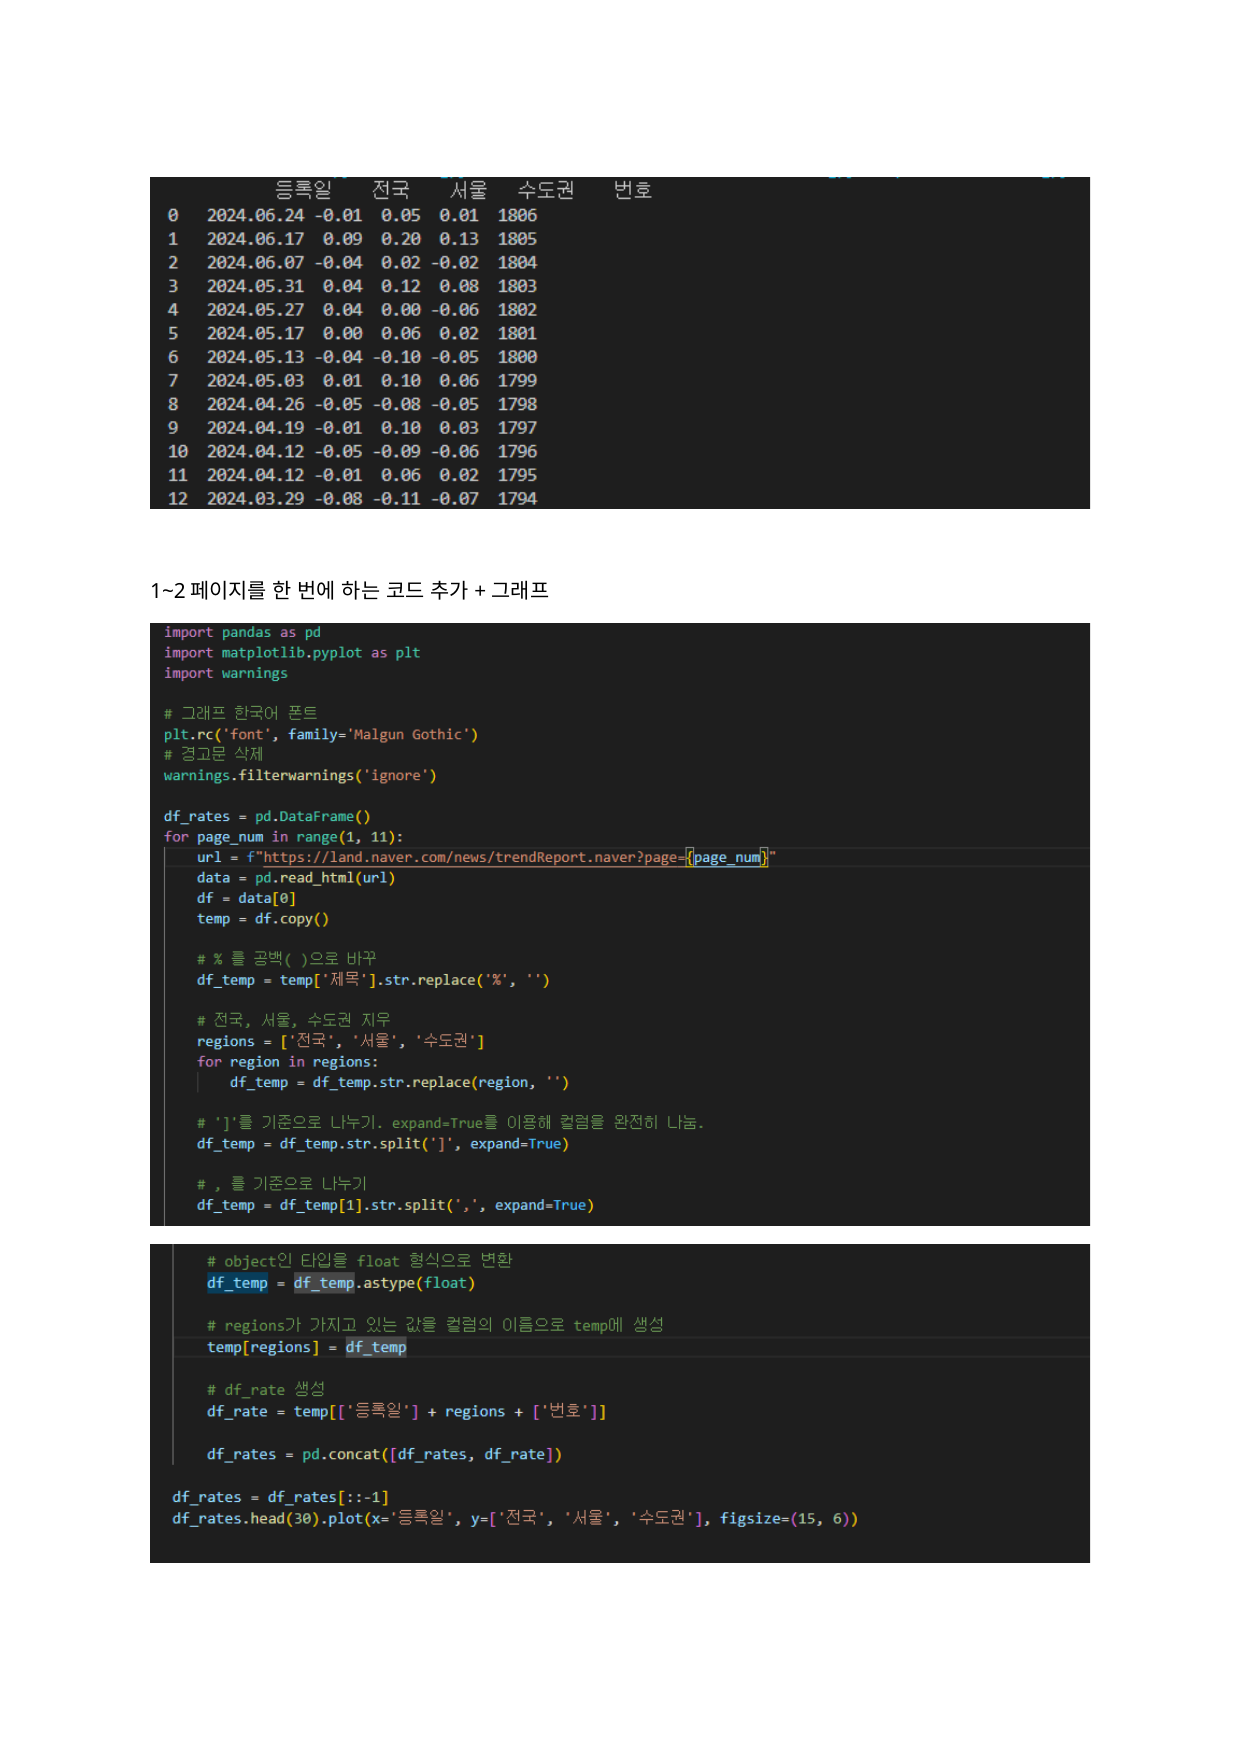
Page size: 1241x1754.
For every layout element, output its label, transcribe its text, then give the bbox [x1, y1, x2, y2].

text 1~2페이지를 한 번에 하는 코드 추가 + 그래프 [150, 574, 1090, 604]
picture [150, 623, 1091, 1226]
picture [150, 177, 1091, 509]
picture [150, 1244, 1091, 1563]
